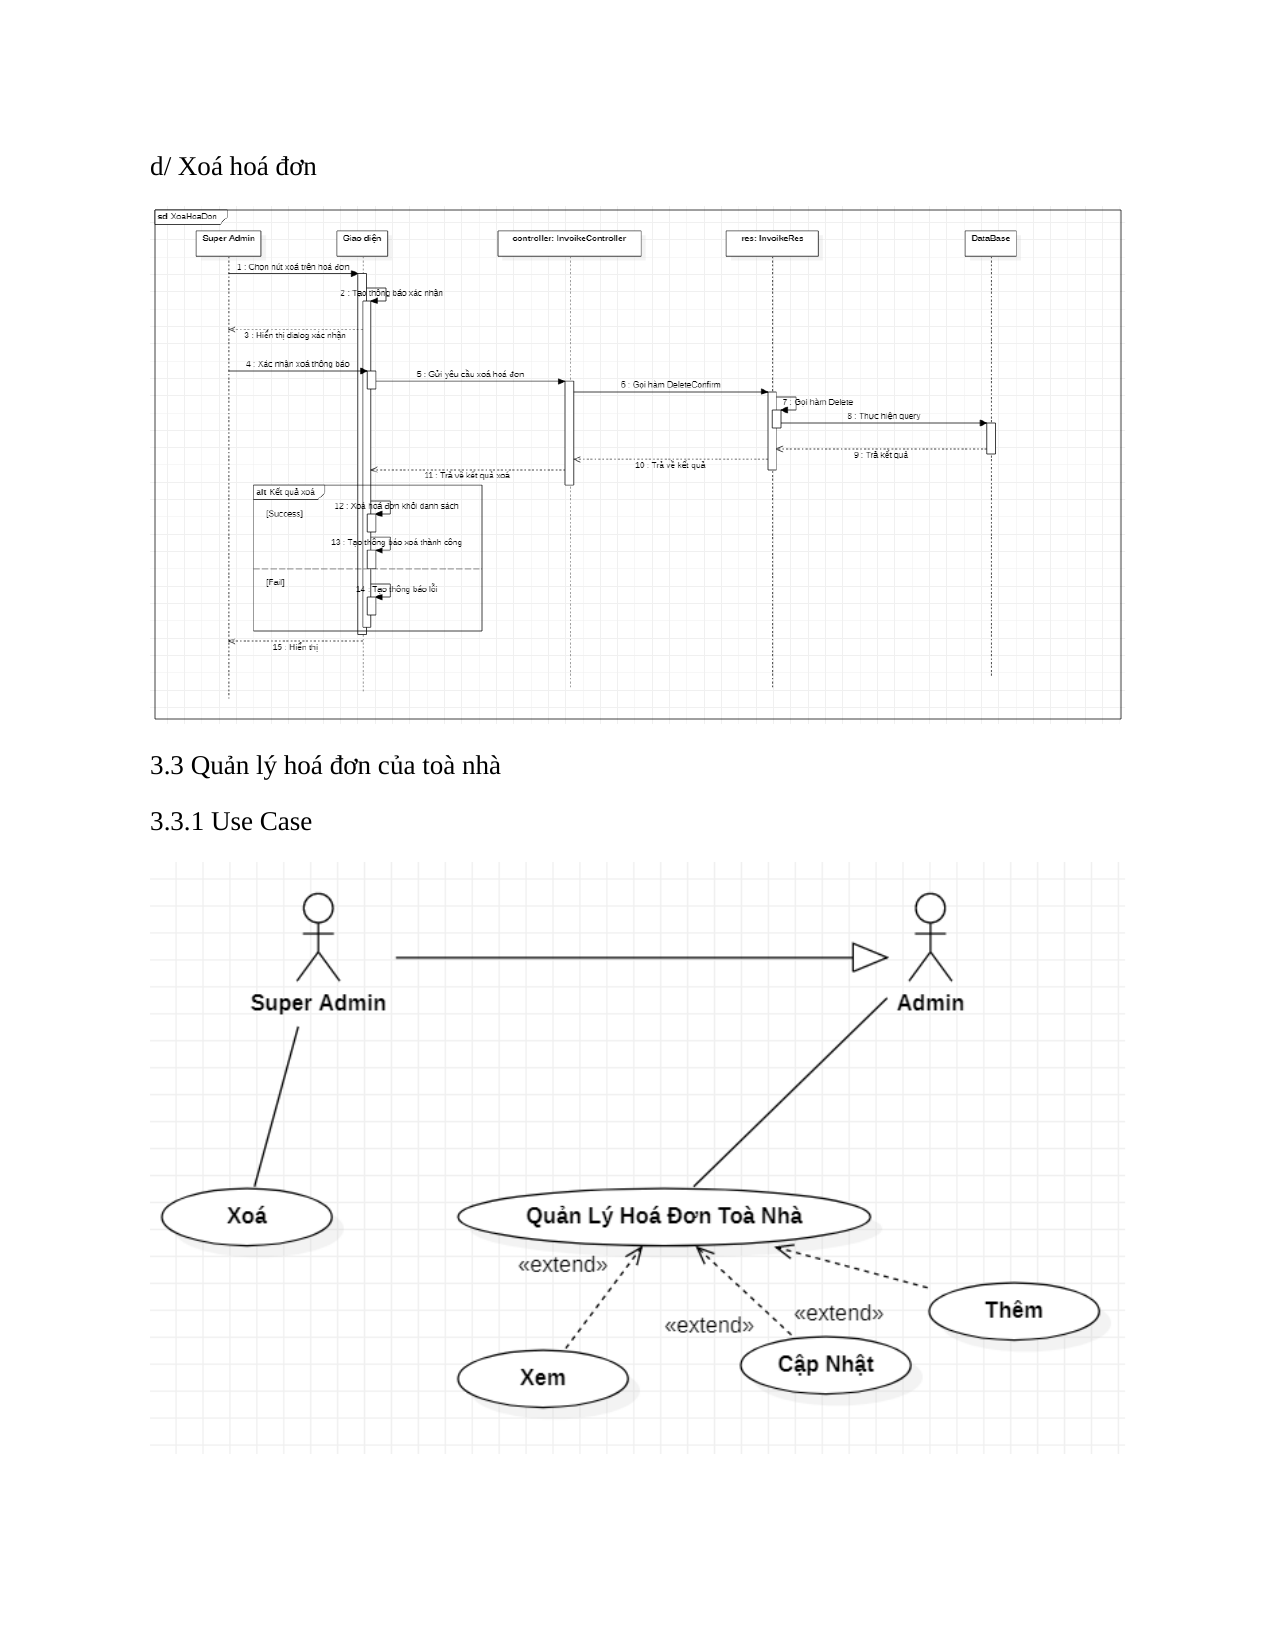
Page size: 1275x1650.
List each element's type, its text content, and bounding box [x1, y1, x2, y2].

text 3.3.1 Use Case [150, 805, 1125, 837]
picture [150, 206, 1125, 724]
text d/ Xoá hoá đơn [150, 150, 1125, 181]
text 3.3 Quản lý hoá đơn của toà nhà [150, 749, 1125, 780]
picture [150, 862, 1125, 1454]
